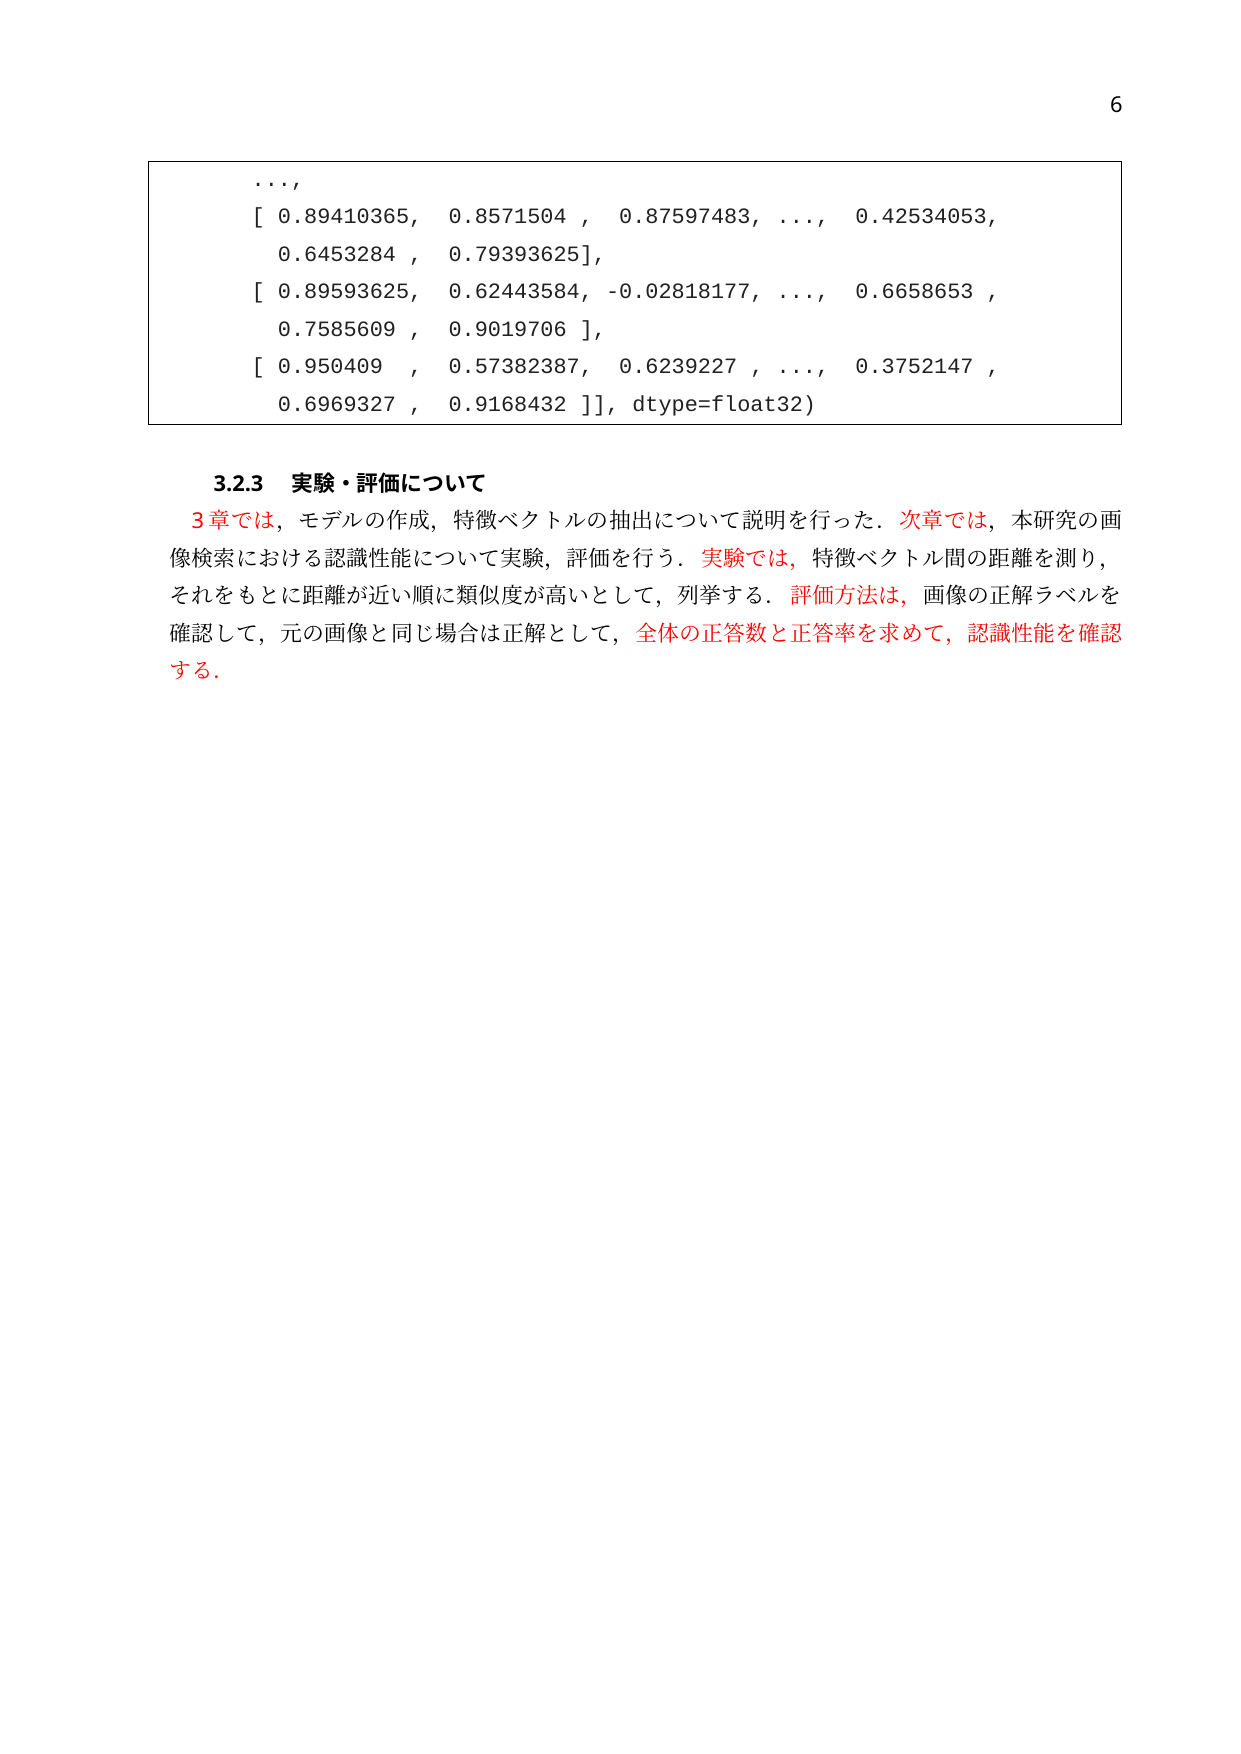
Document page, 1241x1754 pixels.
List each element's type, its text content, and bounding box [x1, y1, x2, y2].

subtitle 実験・評価について [169, 463, 1100, 500]
text 3章では，モデルの作成，特徴ベクトルの抽出について説明を行った．次章では，本研究の画像検索における認識性能について実験，評価を行う．実験では，特徴ベクトル間の距離を測り，それをもとに距離が近い順に類似度が高いとして，列挙する．評価方法は，画像の正解ラベルを確認して，元の画像と同じ場合は正解として，全体の正答数と正答率を求めて，認識性能を確認する． [169, 500, 1122, 688]
